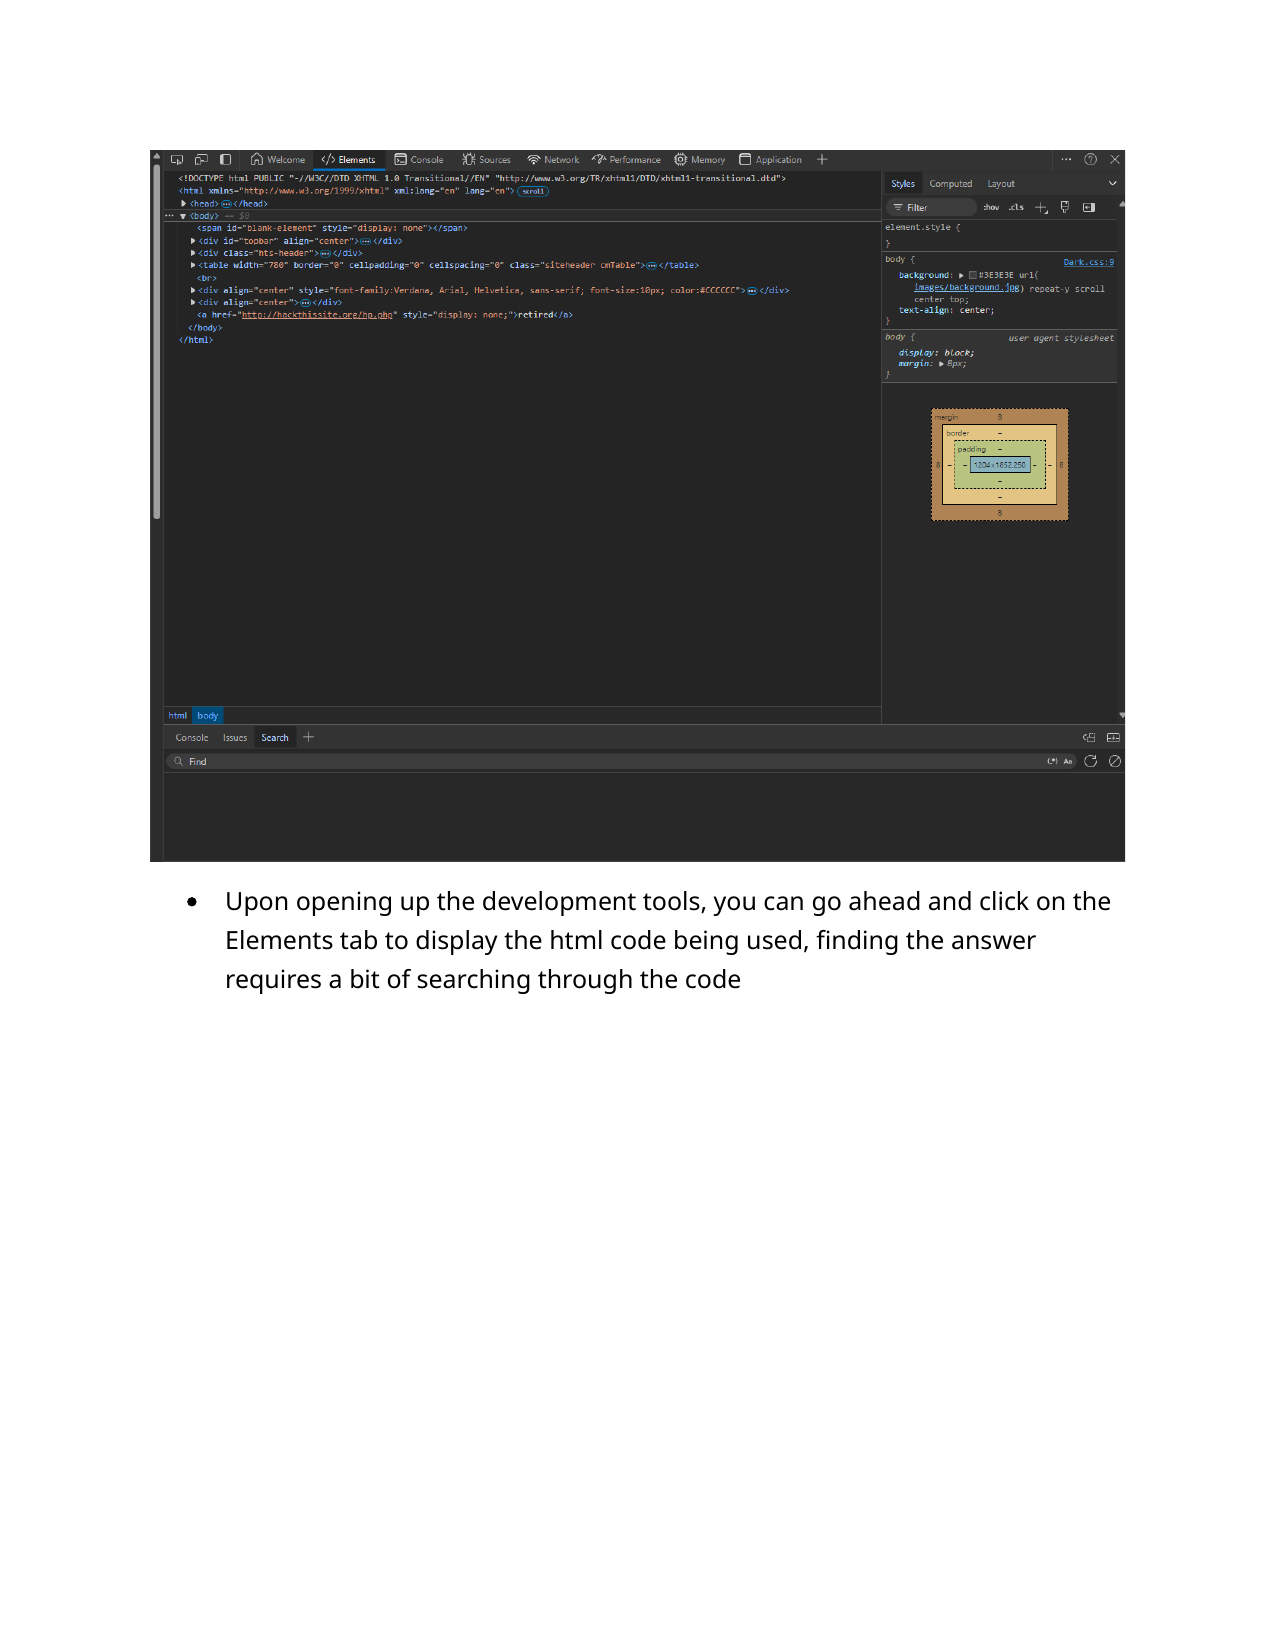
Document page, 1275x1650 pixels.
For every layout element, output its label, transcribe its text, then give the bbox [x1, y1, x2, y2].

picture [150, 150, 1125, 862]
list Upon opening up the development tools, you can go ahead and click on the Elements tab to display the html code being used, finding the answer requires a bit of searching through the code [187, 884, 1125, 996]
